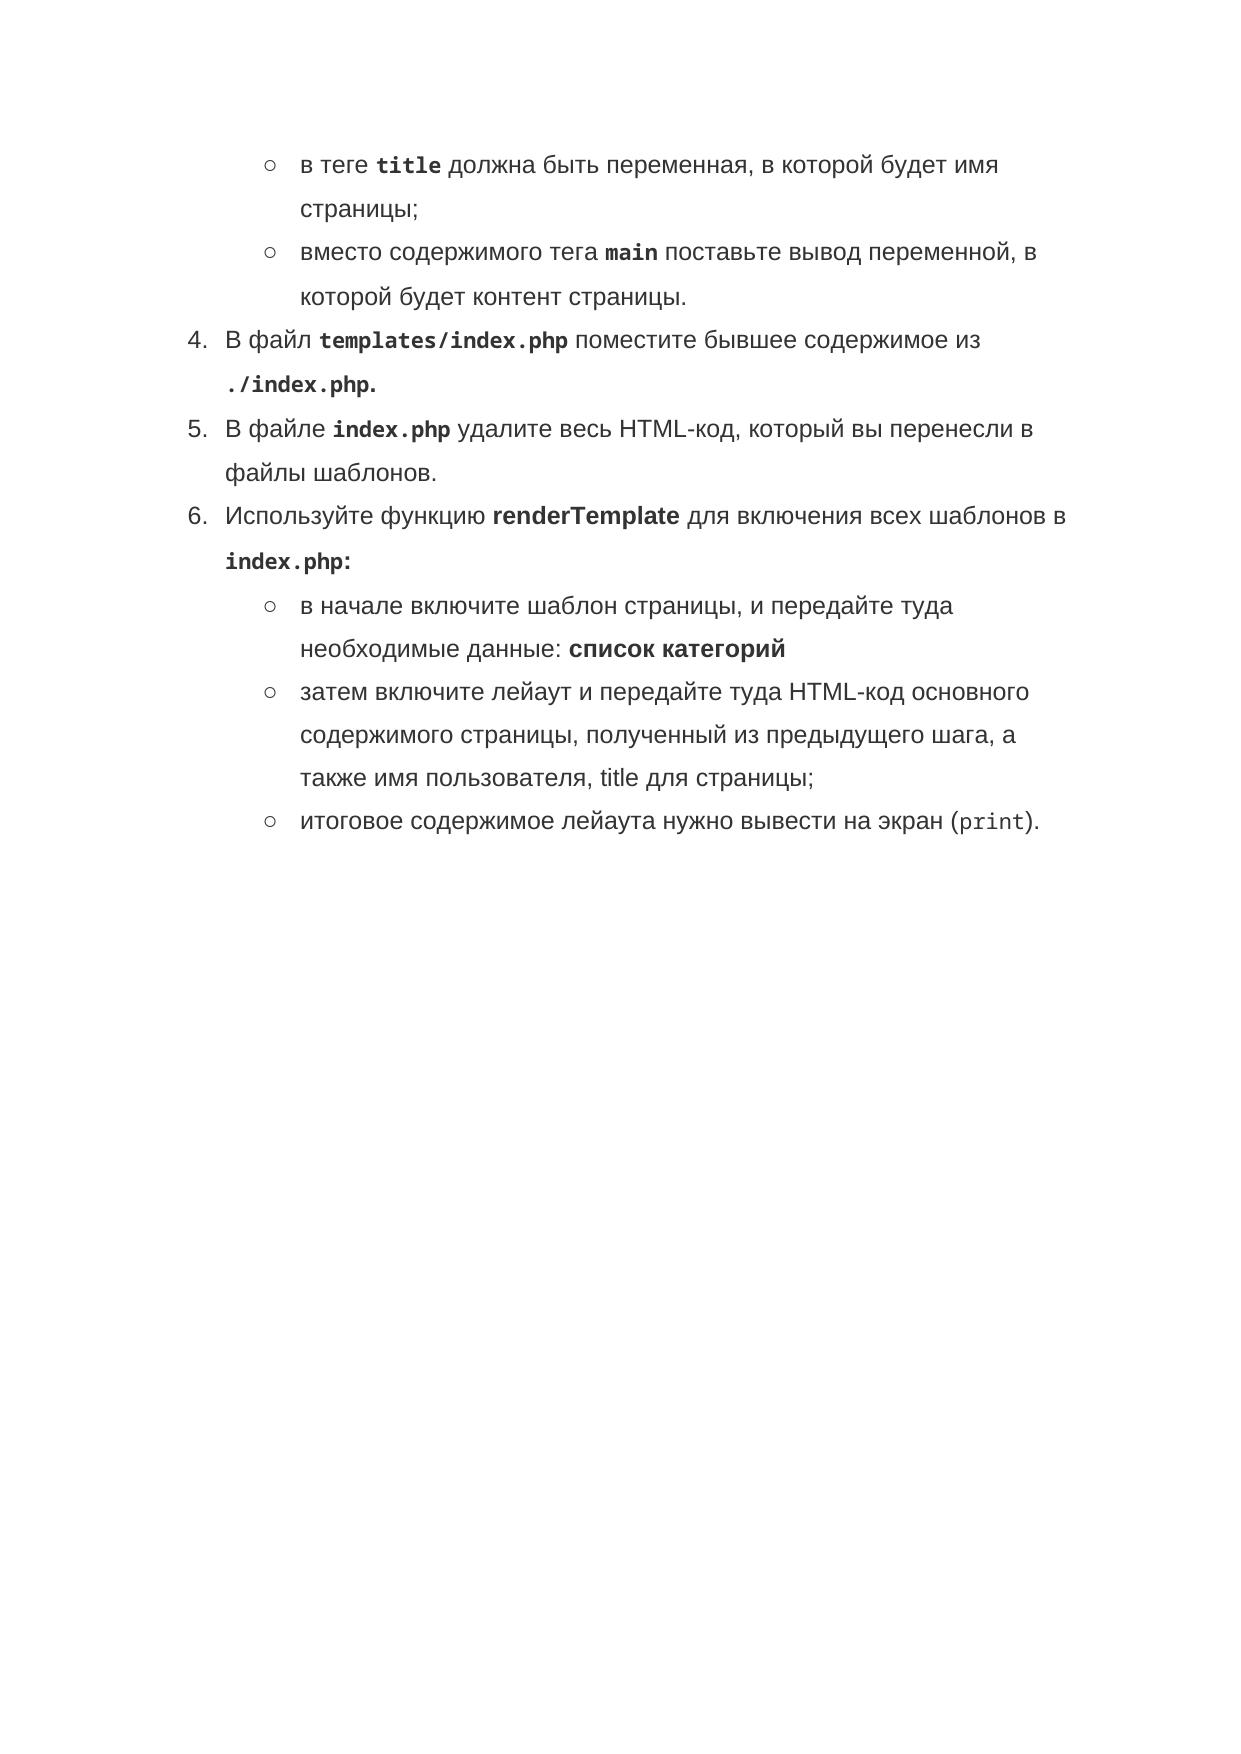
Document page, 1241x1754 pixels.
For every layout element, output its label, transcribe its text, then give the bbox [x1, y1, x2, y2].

list в теге title должна быть переменная, в которой будет имя страницы; [262, 150, 1090, 223]
list затем включите лейаут и передайте туда HTML-код основного содержимого страницы, полученный из предыдущего шага, а также имя пользователя, title для страницы; [262, 677, 1090, 792]
list в начале включите шаблон страницы, и передайте туда необходимые данные: список категорий [262, 591, 1090, 662]
list В файл templates/index.php поместите бывшее содержимое из ./index.php. [187, 324, 1090, 399]
list итоговое содержимое лейаута нужно вывести на экран (print). [262, 806, 1090, 836]
list В файле index.php удалите весь HTML-код, который вы перенесли в файлы шаблонов. [187, 414, 1090, 487]
list Используйте функцию renderTemplate для включения всех шаблонов в index.php: [187, 501, 1090, 576]
list вместо содержимого тега main поставьте вывод переменной, в которой будет контент страницы. [262, 237, 1090, 310]
